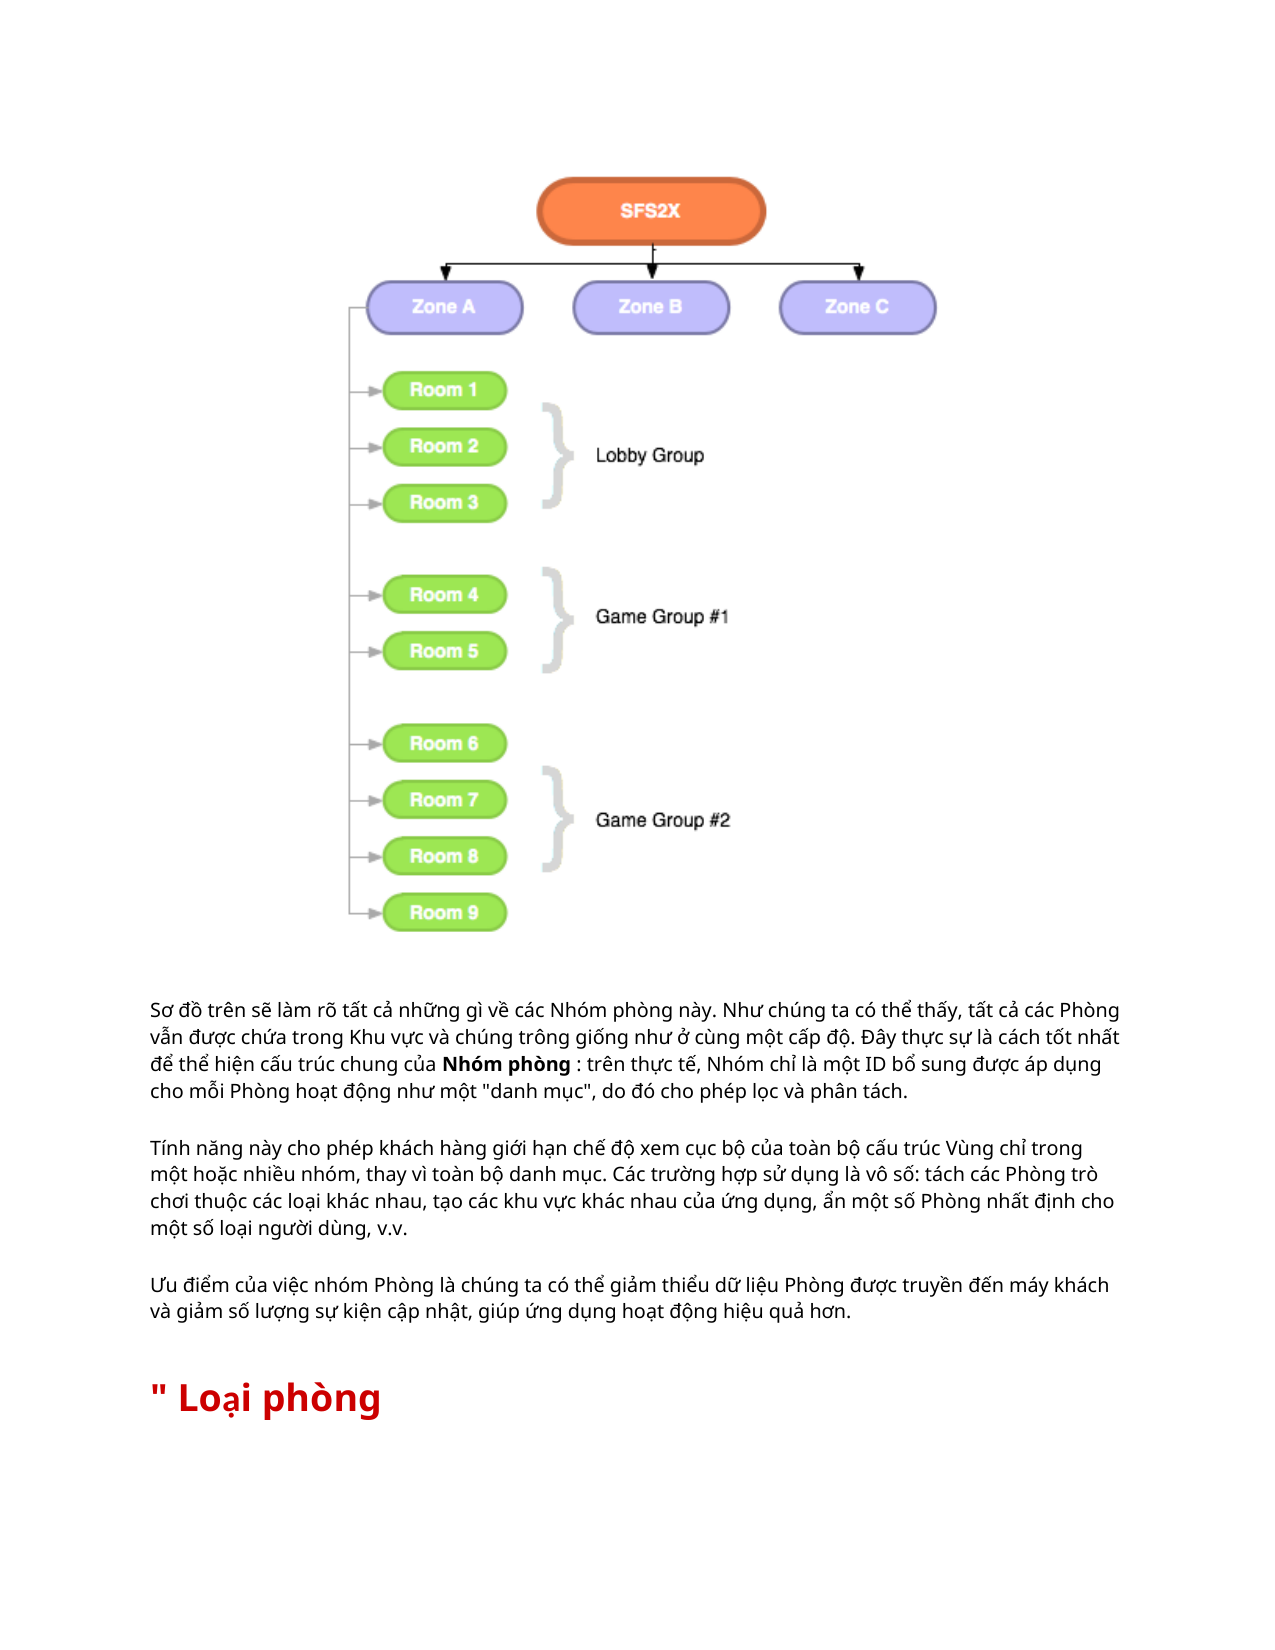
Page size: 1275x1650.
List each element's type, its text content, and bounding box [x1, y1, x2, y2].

text Sơ đồ trên sẽ làm rõ tất cả những gì về các Nhóm phòng này. Như chúng ta có thể thấy, tất cả các Phòng vẫn được chứa trong Khu vực và chúng trông giống như ở cùng một cấp độ. Đây thực sự là cách tốt nhất để thể hiện cấu trúc chung của Nhóm phòng : trên thực tế, Nhóm chỉ là một ID bổ sung được áp dụng cho mỗi Phòng hoạt động như một "danh mục", do đó cho phép lọc và phân tách. [150, 997, 1125, 1104]
text Tính năng này cho phép khách hàng giới hạn chế độ xem cục bộ của toàn bộ cấu trúc Vùng chỉ trong một hoặc nhiều nhóm, thay vì toàn bộ danh mục. Các trường hợp sử dụng là vô số: tách các Phòng trò chơi thuộc các loại khác nhau, tạo các khu vực khác nhau của ứng dụng, ẩn một số Phòng nhất định cho một số loại người dùng, v.v. [150, 1134, 1125, 1242]
text " Loại phòng [150, 1372, 1125, 1423]
picture [305, 150, 970, 968]
text Ưu điểm của việc nhóm Phòng là chúng ta có thể giảm thiểu dữ liệu Phòng được truyền đến máy khách và giảm số lượng sự kiện cập nhật, giúp ứng dụng hoạt động hiệu quả hơn. [150, 1271, 1125, 1325]
